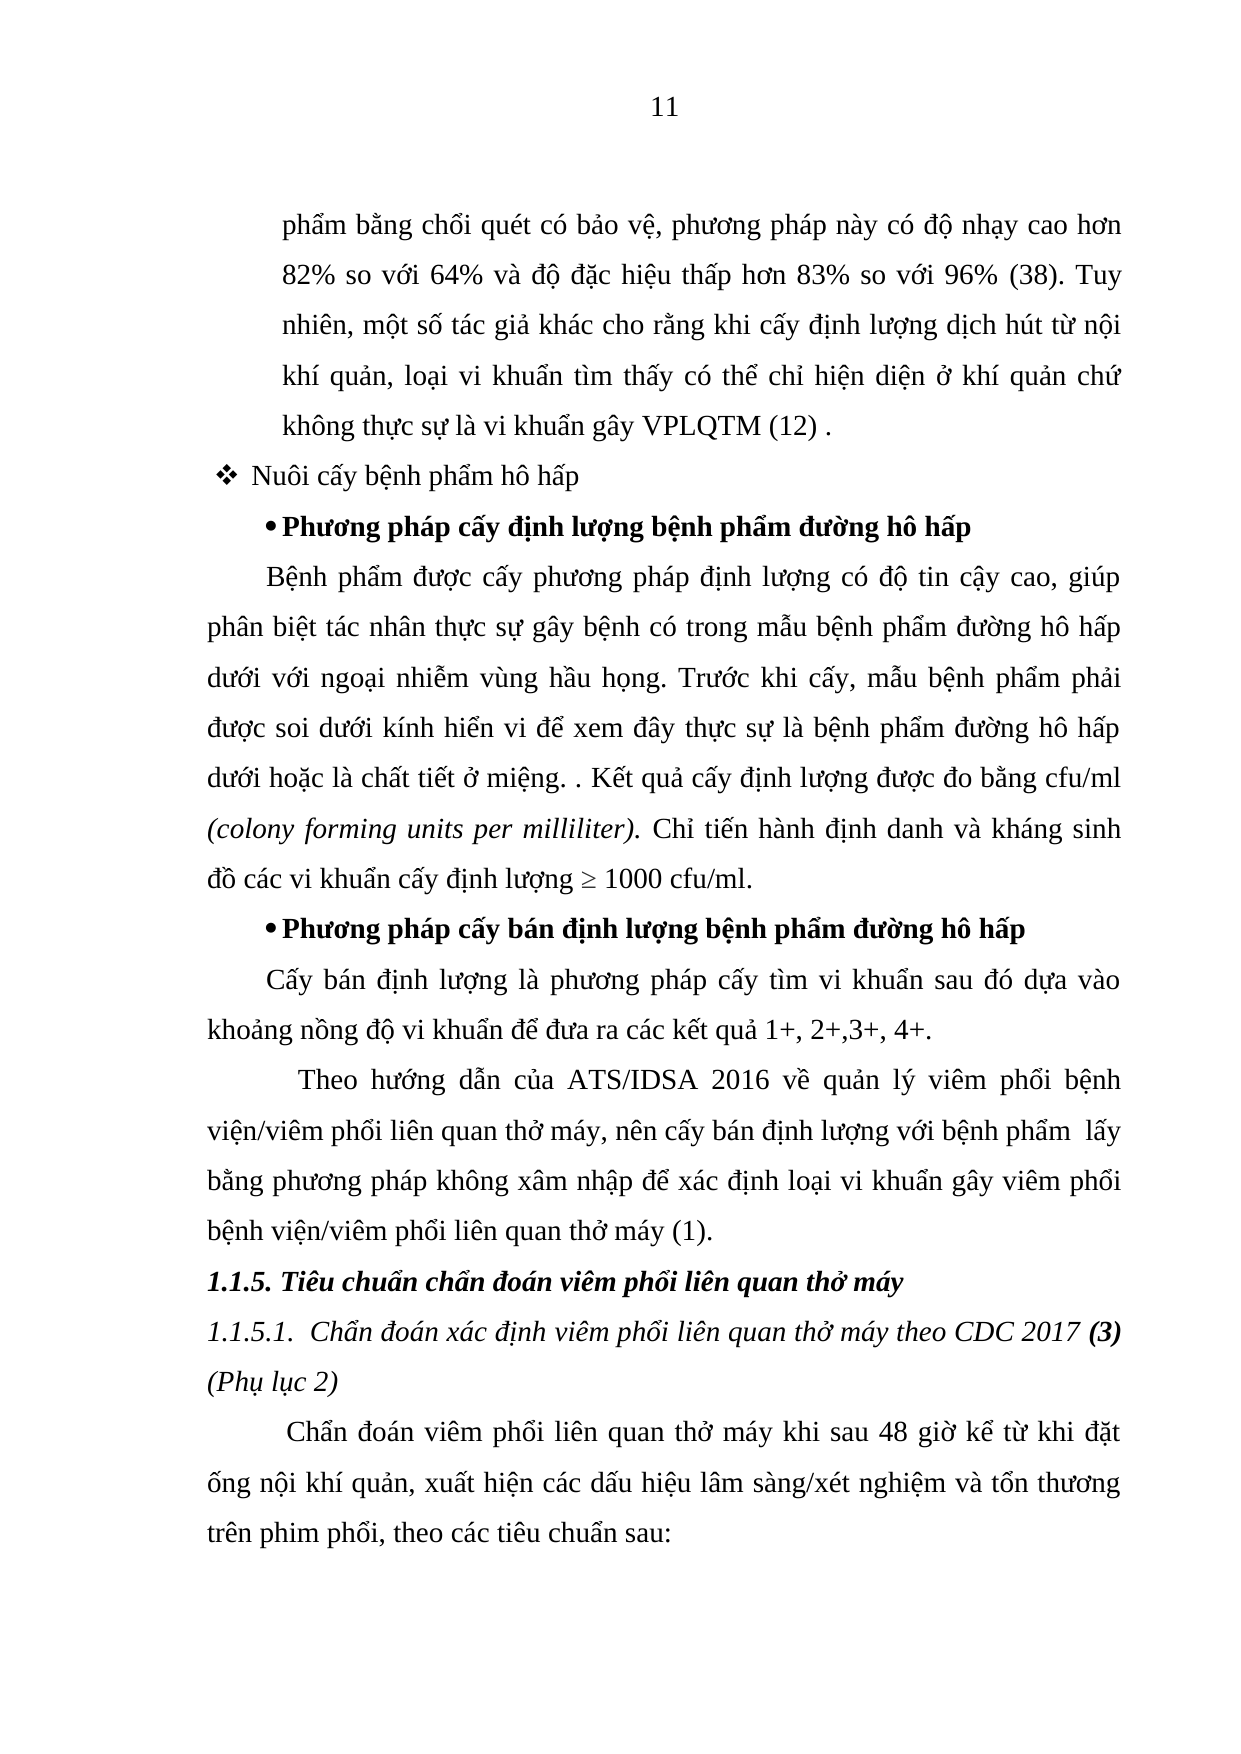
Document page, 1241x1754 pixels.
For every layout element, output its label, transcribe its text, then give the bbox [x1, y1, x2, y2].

list Nuôi cấy bệnh phẩm hô hấp [214, 458, 1122, 492]
text 1.1.5. Tiêu chuẩn chẩn đoán viêm phổi liên quan thở máy [207, 1264, 1122, 1297]
text 1.1.5.1. Chẩn đoán xác định viêm phổi liên quan thở máy theo CDC 2017 (3) (Phụ lục 2) [207, 1314, 1122, 1398]
list Phương pháp cấy bán định lượng bệnh phẩm đường hô hấp [207, 911, 1122, 945]
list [282, 207, 1122, 442]
text Chẩn đoán viêm phổi liên quan thở máy khi sau 48 giờ kể từ khi đặt ống nội khí quản, xuất hiện các dấu hiệu lâm sàng/xét nghiệm và tổn thương trên phim phổi, theo các tiêu chuẩn sau: [207, 1414, 1122, 1549]
text Theo hướng dẫn của ATS/IDSA 2016 về quản lý viêm phổi bệnh viện/viêm phổi liên quan thở máy, nên cấy bán định lượng với bệnh phẩm lấy bằng phương pháp không xâm nhập để xác định loại vi khuẩn gây viêm phổi bệnh viện/viêm phổi liên quan thở máy (1). [207, 1062, 1122, 1247]
list Phương pháp cấy định lượng bệnh phẩm đường hô hấp [207, 509, 1122, 542]
text Bệnh phẩm được cấy phương pháp định lượng có độ tin cậy cao, giúp phân biệt tác nhân thực sự gây bệnh có trong mẫu bệnh phẩm đường hô hấp dưới với ngoại nhiễm vùng hầu họng. Trước khi cấy, mẫu bệnh phẩm phải được soi dưới kính hiển vi để xem đây thực sự là bệnh phẩm đường hô hấp dưới hoặc là chất tiết ở miệng. . Kết quả cấy định lượng được đo bằng cfu/ml (colony forming units per milliliter). Chỉ tiến hành định danh và kháng sinh đồ các vi khuẩn cấy định lượng ≥ 1000 cfu/ml. [207, 559, 1122, 894]
text Cấy bán định lượng là phương pháp cấy tìm vi khuẩn sau đó dựa vào khoảng nồng độ vi khuẩn để đưa ra các kết quả 1+, 2+,3+, 4+. [207, 962, 1122, 1046]
